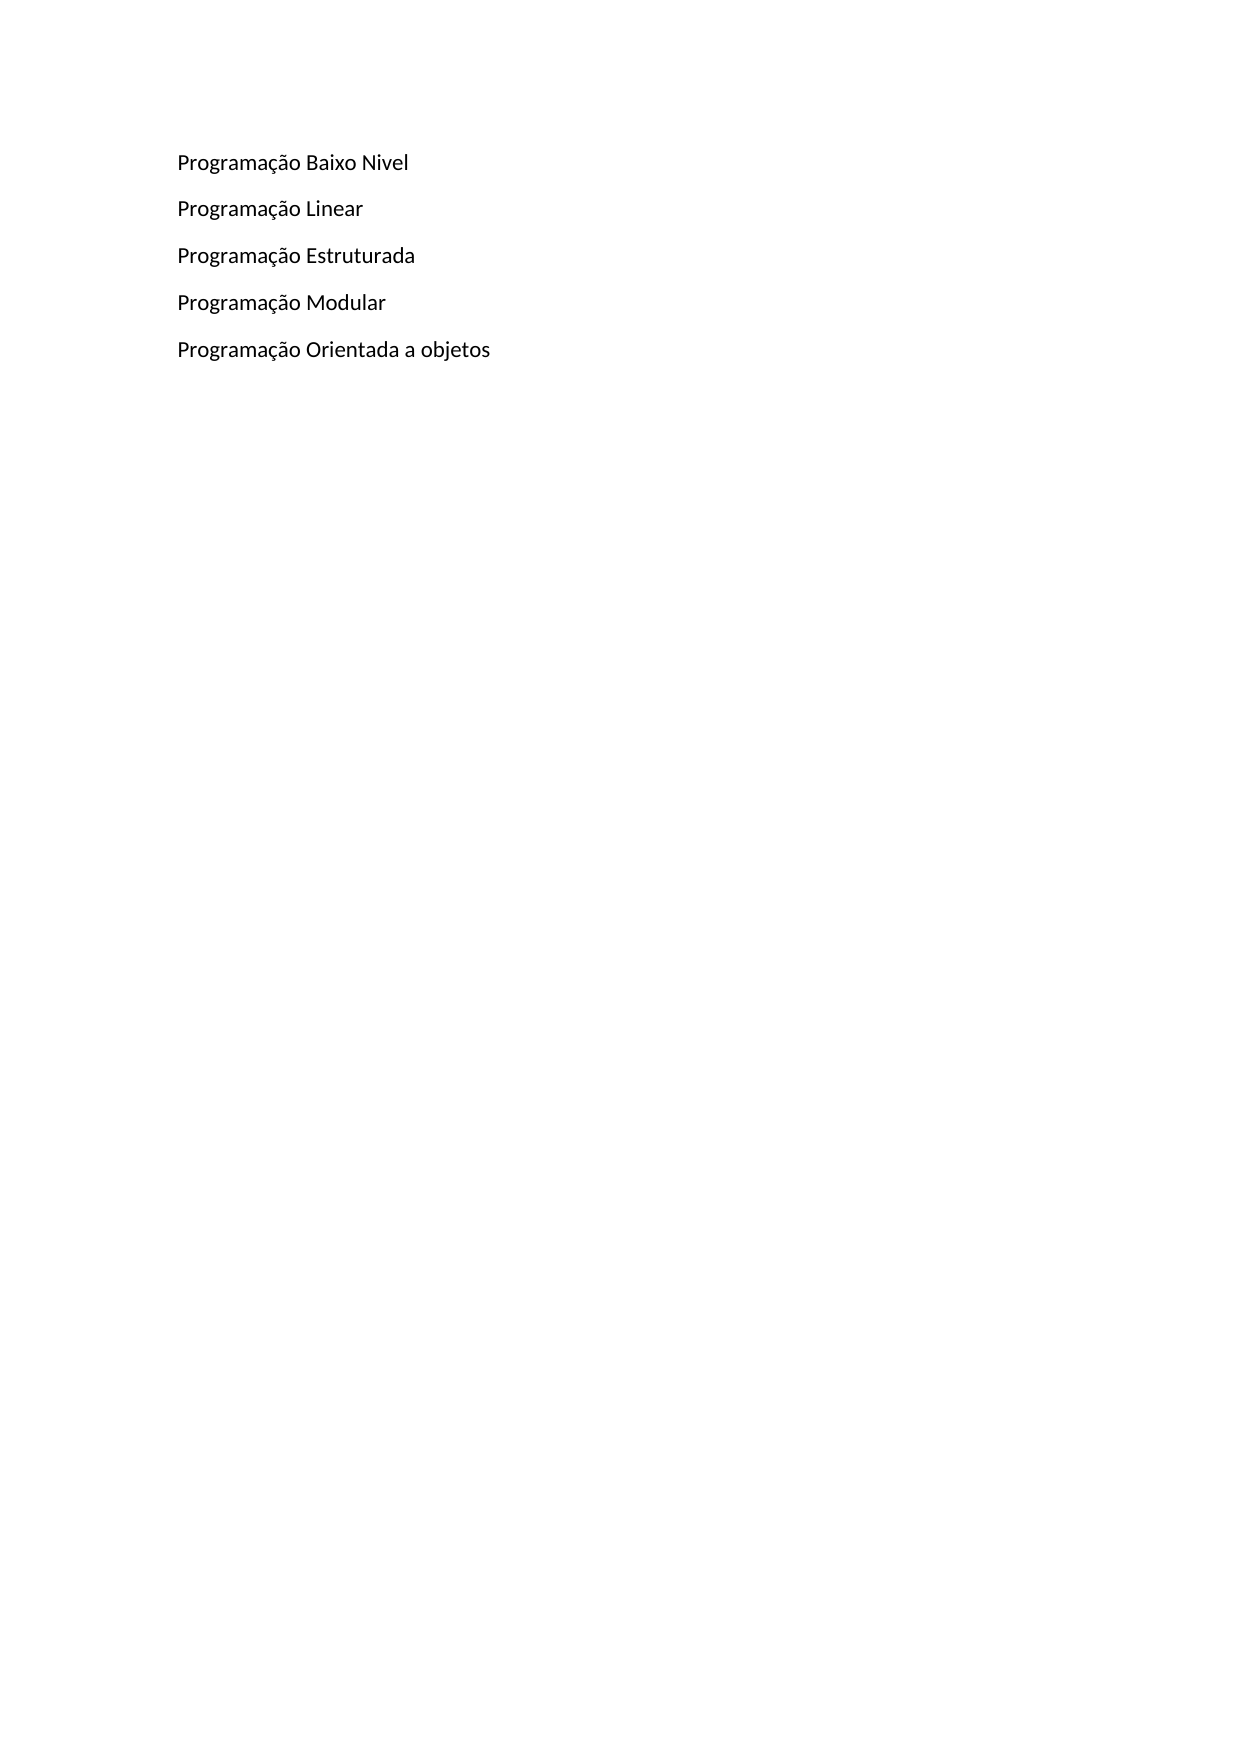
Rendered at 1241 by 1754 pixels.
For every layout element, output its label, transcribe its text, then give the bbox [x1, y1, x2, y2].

text Programação Modular [177, 288, 1063, 316]
text Programação Estruturada [177, 241, 1063, 269]
text Programação Baixo Nivel [177, 148, 1063, 176]
text Programação Orientada a objetos [177, 335, 1063, 363]
text Programação Linear [177, 194, 1063, 222]
